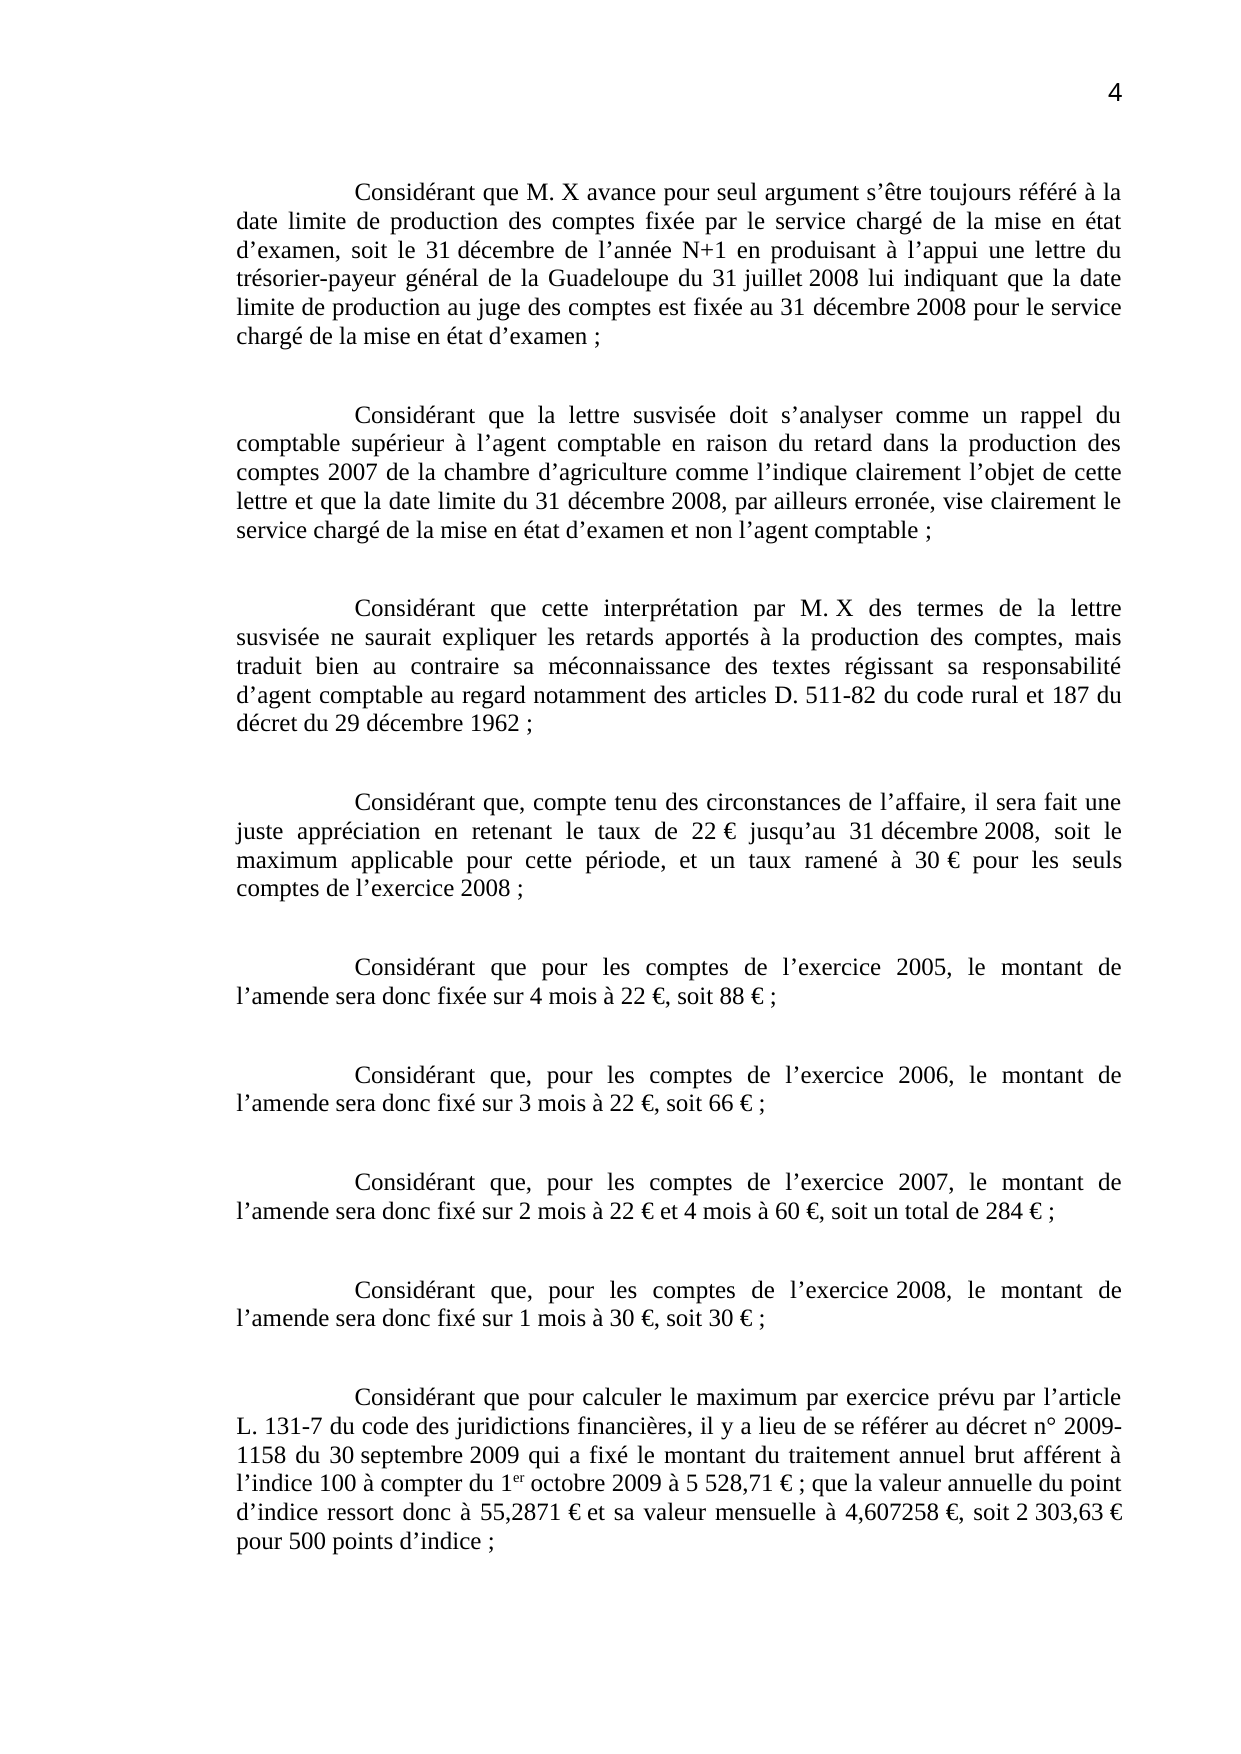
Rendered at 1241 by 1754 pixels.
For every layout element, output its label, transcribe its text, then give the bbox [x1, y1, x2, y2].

text Considérant que M. X avance pour seul argument s’être toujours référé à la date limite de production des comptes fixée par le service chargé de la mise en état d’examen, soit le 31 décembre de l’année N+1 en produisant à l’appui une lettre du trésorier-payeur général de la Guadeloupe du 31 juillet 2008 lui indiquant que la date limite de production au juge des comptes est fixée au 31 décembre 2008 pour le service chargé de la mise en état d’examen ; [236, 177, 1122, 350]
text Considérant que, pour les comptes de l’exercice 2006, le montant de l’amende sera donc fixé sur 3 mois à 22 €, soit 66 € ; [236, 1060, 1122, 1117]
text Considérant que la lettre susvisée doit s’analyser comme un rappel du comptable supérieur à l’agent comptable en raison du retard dans la production des comptes 2007 de la chambre d’agriculture comme l’indique clairement l’objet de cette lettre et que la date limite du 31 décembre 2008, par ailleurs erronée, vise clairement le service chargé de la mise en état d’examen et non l’agent comptable ; [236, 400, 1122, 543]
text Considérant que, compte tenu des circonstances de l’affaire, il sera fait une juste appréciation en retenant le taux de 22 € jusqu’au 31 décembre 2008, soit le maximum applicable pour cette période, et un taux ramené à 30 € pour les seuls comptes de l’exercice 2008 ; [236, 787, 1122, 902]
text Considérant que, pour les comptes de l’exercice 2007, le montant de l’amende sera donc fixé sur 2 mois à 22 € et 4 mois à 60 €, soit un total de 284 € ; [236, 1167, 1122, 1225]
text Considérant que cette interprétation par M. X des termes de la lettre susvisée ne saurait expliquer les retards apportés à la production des comptes, mais traduit bien au contraire sa méconnaissance des textes régissant sa responsabilité d’agent comptable au regard notamment des articles D. 511-82 du code rural et 187 du décret du 29 décembre 1962 ; [236, 593, 1122, 737]
text Considérant que pour calculer le maximum par exercice prévu par l’article L. 131-7 du code des juridictions financières, il y a lieu de se référer au décret n° 2009-1158 du 30 septembre 2009 qui a fixé le montant du traitement annuel brut afférent à l’indice 100 à compter du 1er octobre 2009 à 5 528,71 € ; que la valeur annuelle du point d’indice ressort donc à 55,2871 € et sa valeur mensuelle à 4,607258 €, soit 2 303,63 € pour 500 points d’indice ; [236, 1382, 1122, 1555]
text Considérant que, pour les comptes de l’exercice 2008, le montant de l’amende sera donc fixé sur 1 mois à 30 €, soit 30 € ; [236, 1275, 1122, 1332]
text Considérant que pour les comptes de l’exercice 2005, le montant de l’amende sera donc fixée sur 4 mois à 22 €, soit 88 € ; [236, 952, 1122, 1010]
